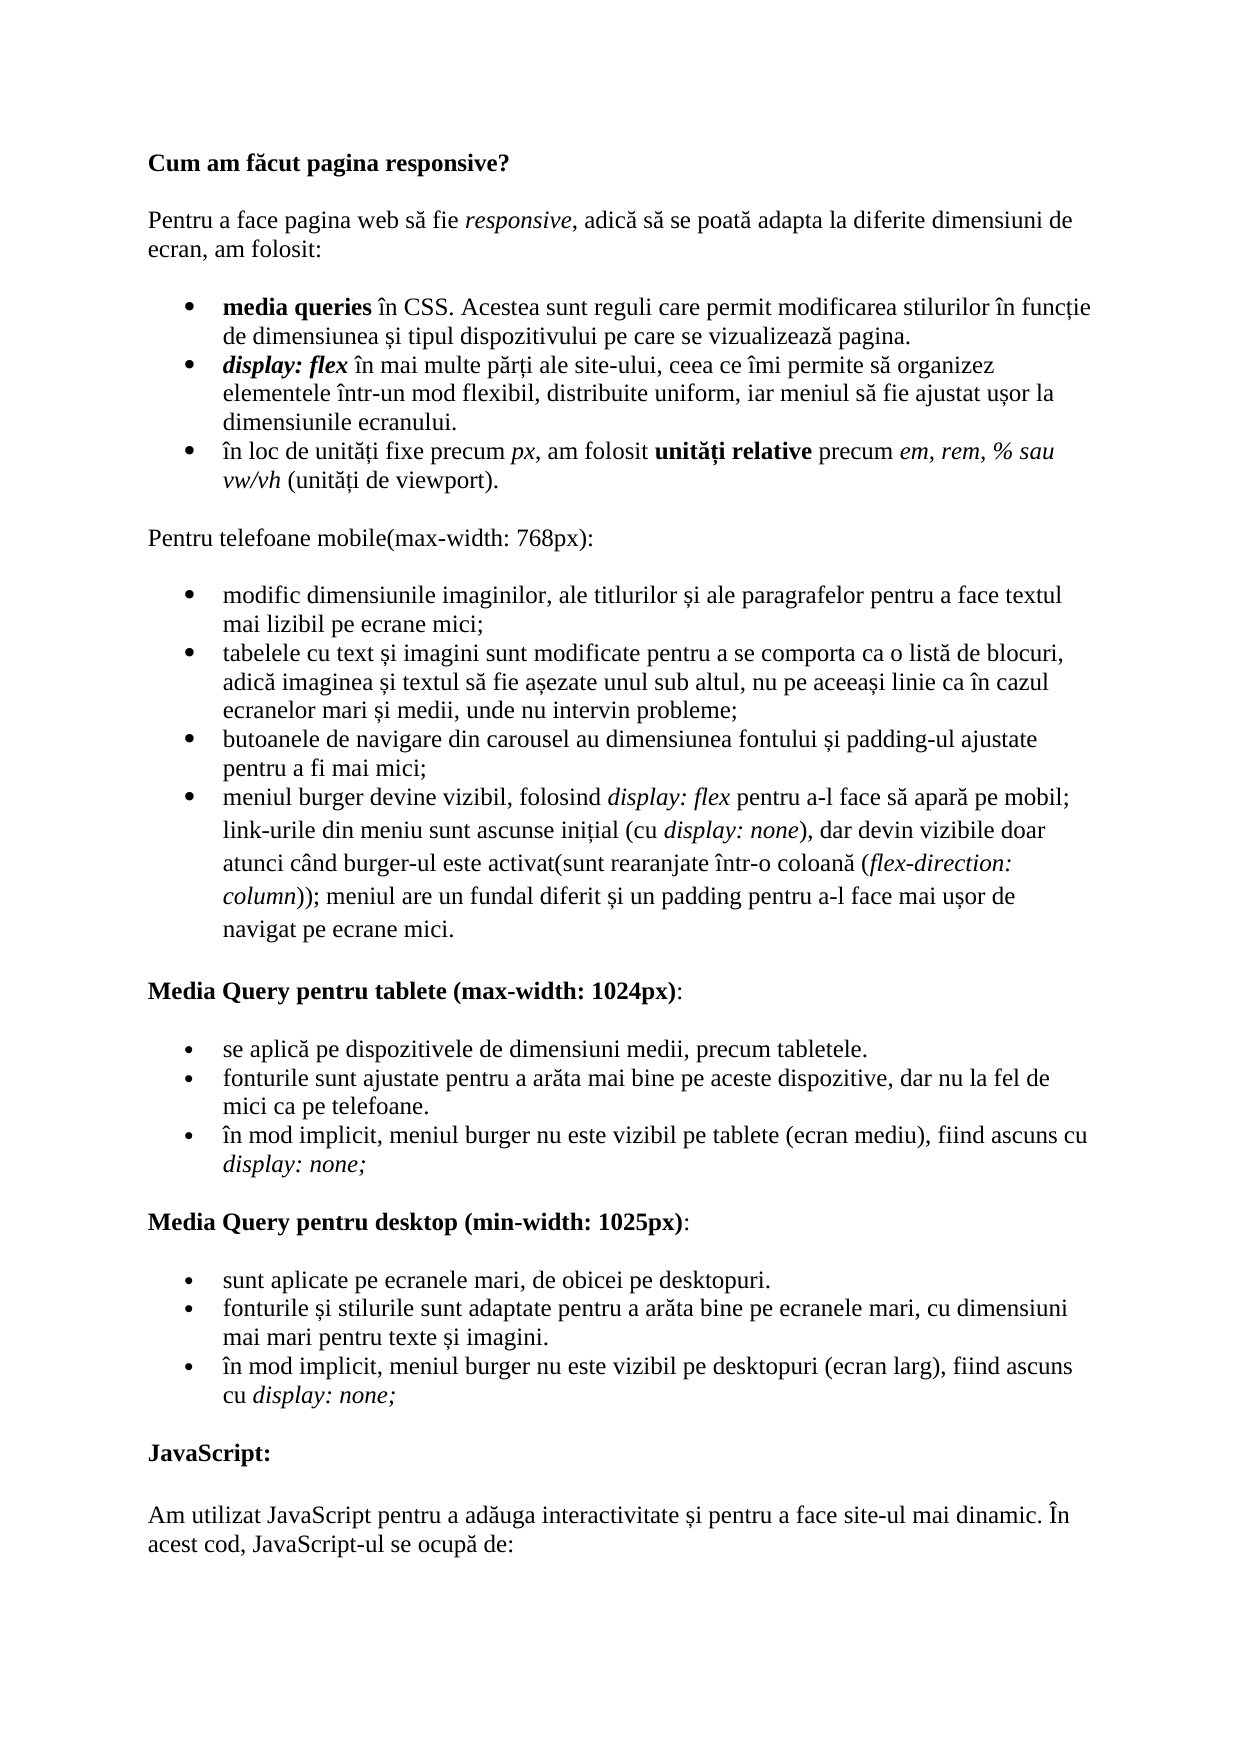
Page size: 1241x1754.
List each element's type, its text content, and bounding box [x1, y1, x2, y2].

list în mod implicit, meniul burger nu este vizibil pe tablete (ecran mediu), fiind ascuns cu display: none; [185, 1120, 1093, 1178]
list tabelele cu text și imagini sunt modificate pentru a se comporta ca o listă de blocuri, adică imaginea și textul să fie așezate unul sub altul, nu pe aceeași linie ca în cazul ecranelor mari și medii, unde nu intervin probleme; [185, 638, 1093, 724]
list fonturile sunt ajustate pentru a arăta mai bine pe aceste dispozitive, dar nu la fel de mici ca pe telefoane. [185, 1063, 1093, 1120]
list media queries în CSS. Acestea sunt reguli care permit modificarea stilurilor în funcție de dimensiunea și tipul dispozitivului pe care se vizualizează pagina. [185, 292, 1093, 350]
text Pentru telefoane mobile(max-width: 768px): [148, 523, 1093, 551]
list meniul burger devine vizibil, folosind display: flex pentru a-l face să apară pe mobil; link-urile din meniu sunt ascunse inițial (cu display: none), dar devin vizibile doar atunci când burger-ul este activat(sunt rearanjate într-o coloană (flex-direction: column)); meniul are un fundal diferit și un padding pentru a-l face mai ușor de navigat pe ecrane mici. [185, 782, 1093, 943]
list modific dimensiunile imaginilor, ale titlurilor și ale paragrafelor pentru a face textul mai lizibil pe ecrane mici; [185, 581, 1093, 638]
text Cum am făcut pagina responsive? [148, 148, 1093, 176]
text Media Query pentru tablete (max-width: 1024px): [148, 976, 1093, 1005]
list butoanele de navigare din carousel au dimensiunea fontului și padding-ul ajustate pentru a fi mai mici; [185, 724, 1093, 782]
list în mod implicit, meniul burger nu este vizibil pe desktopuri (ecran larg), fiind ascuns cu display: none; [185, 1351, 1093, 1408]
subtitle JavaScript: [148, 1438, 1093, 1466]
text Pentru a face pagina web să fie responsive, adică să se poată adapta la diferite dimensiuni de ecran, am folosit: [148, 206, 1093, 263]
list se aplică pe dispozitivele de dimensiuni medii, precum tabletele. [185, 1034, 1093, 1063]
text Am utilizat JavaScript pentru a adăuga interactivitate și pentru a face site-ul mai dinamic. În acest cod, JavaScript-ul se ocupă de: [148, 1500, 1093, 1557]
list în loc de unități fixe precum px, am folosit unități relative precum em, rem, % sau vw/vh (unități de viewport). [185, 436, 1093, 493]
list display: flex în mai multe părți ale site-ului, ceea ce îmi permite să organizez elementele într-un mod flexibil, distribuite uniform, iar meniul să fie ajustat ușor la dimensiunile ecranului. [185, 350, 1093, 436]
list sunt aplicate pe ecranele mari, de obicei pe desktopuri. [185, 1265, 1093, 1293]
text Media Query pentru desktop (min-width: 1025px): [148, 1207, 1093, 1236]
list fonturile și stilurile sunt adaptate pentru a arăta bine pe ecranele mari, cu dimensiuni mai mari pentru texte și imagini. [185, 1293, 1093, 1351]
